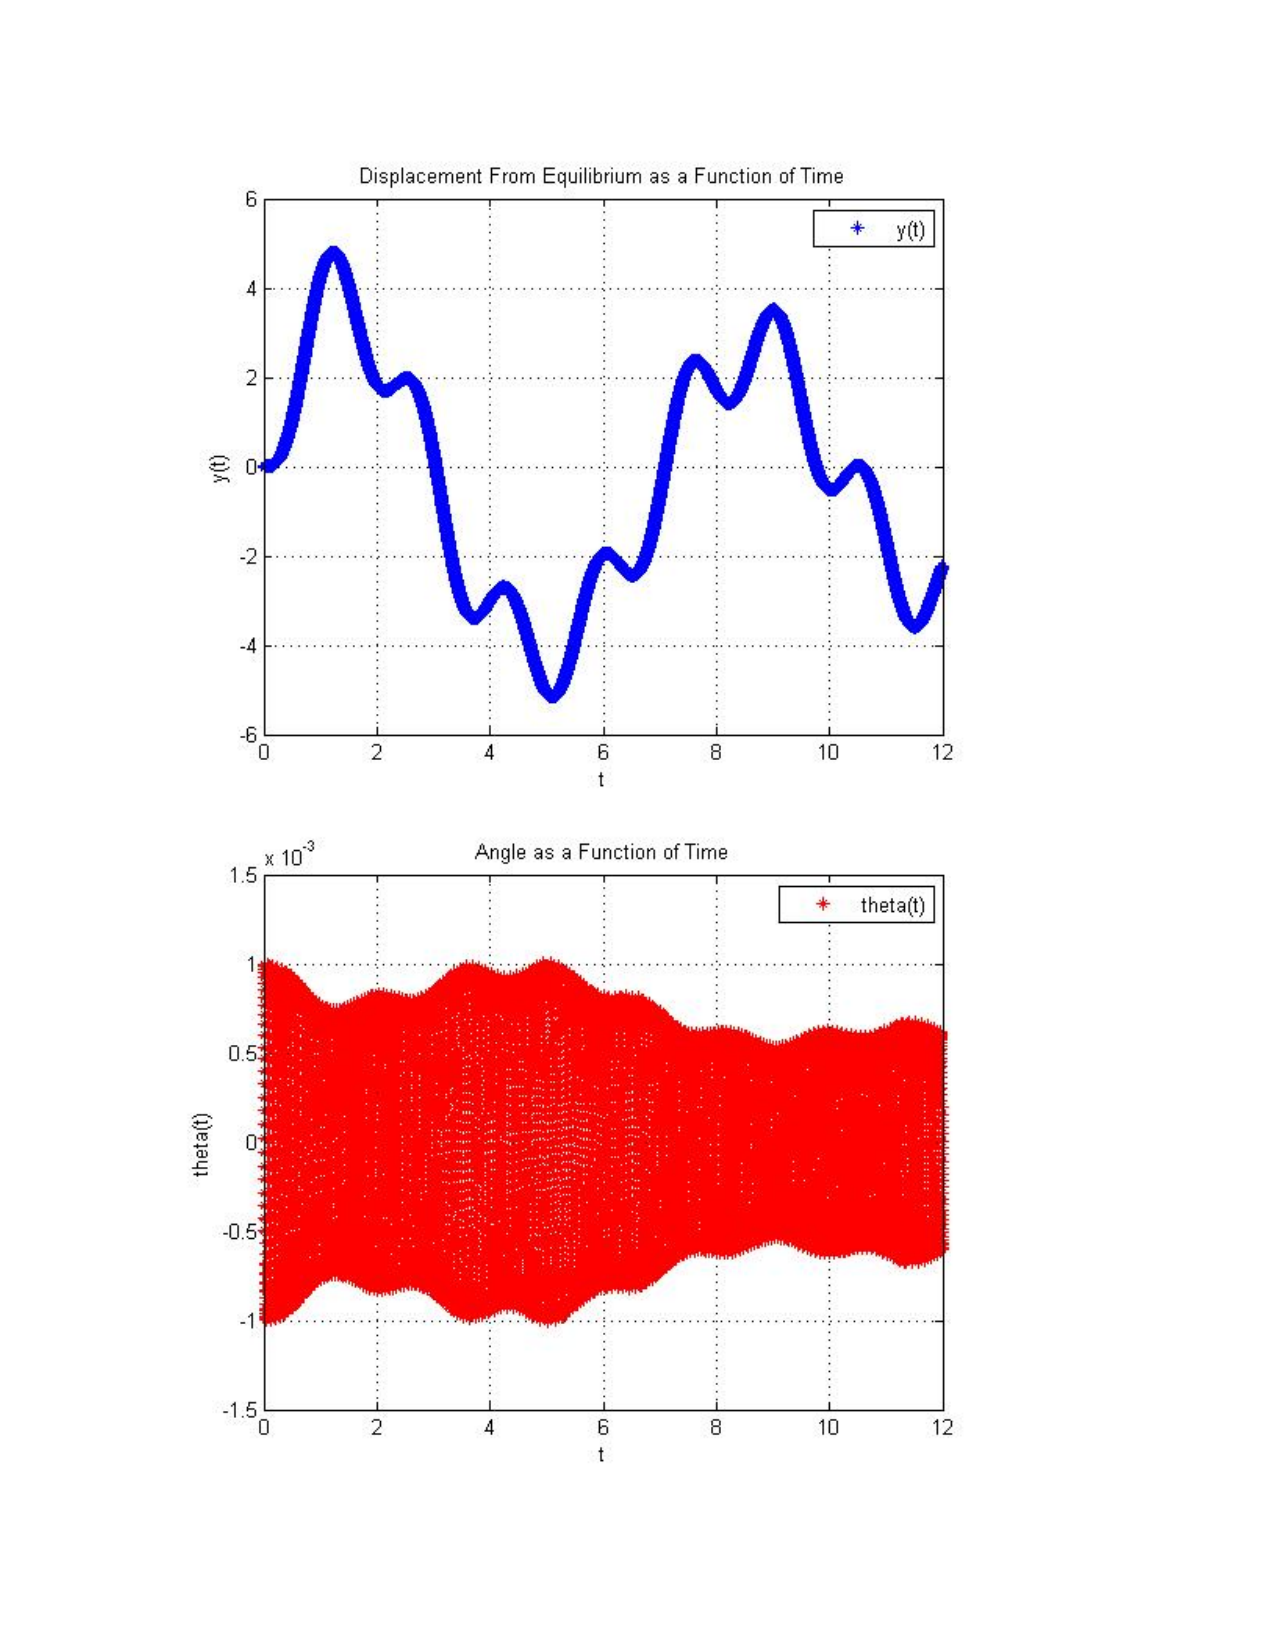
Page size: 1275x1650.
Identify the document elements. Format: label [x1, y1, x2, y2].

picture [150, 825, 1025, 1482]
picture [150, 150, 1025, 807]
